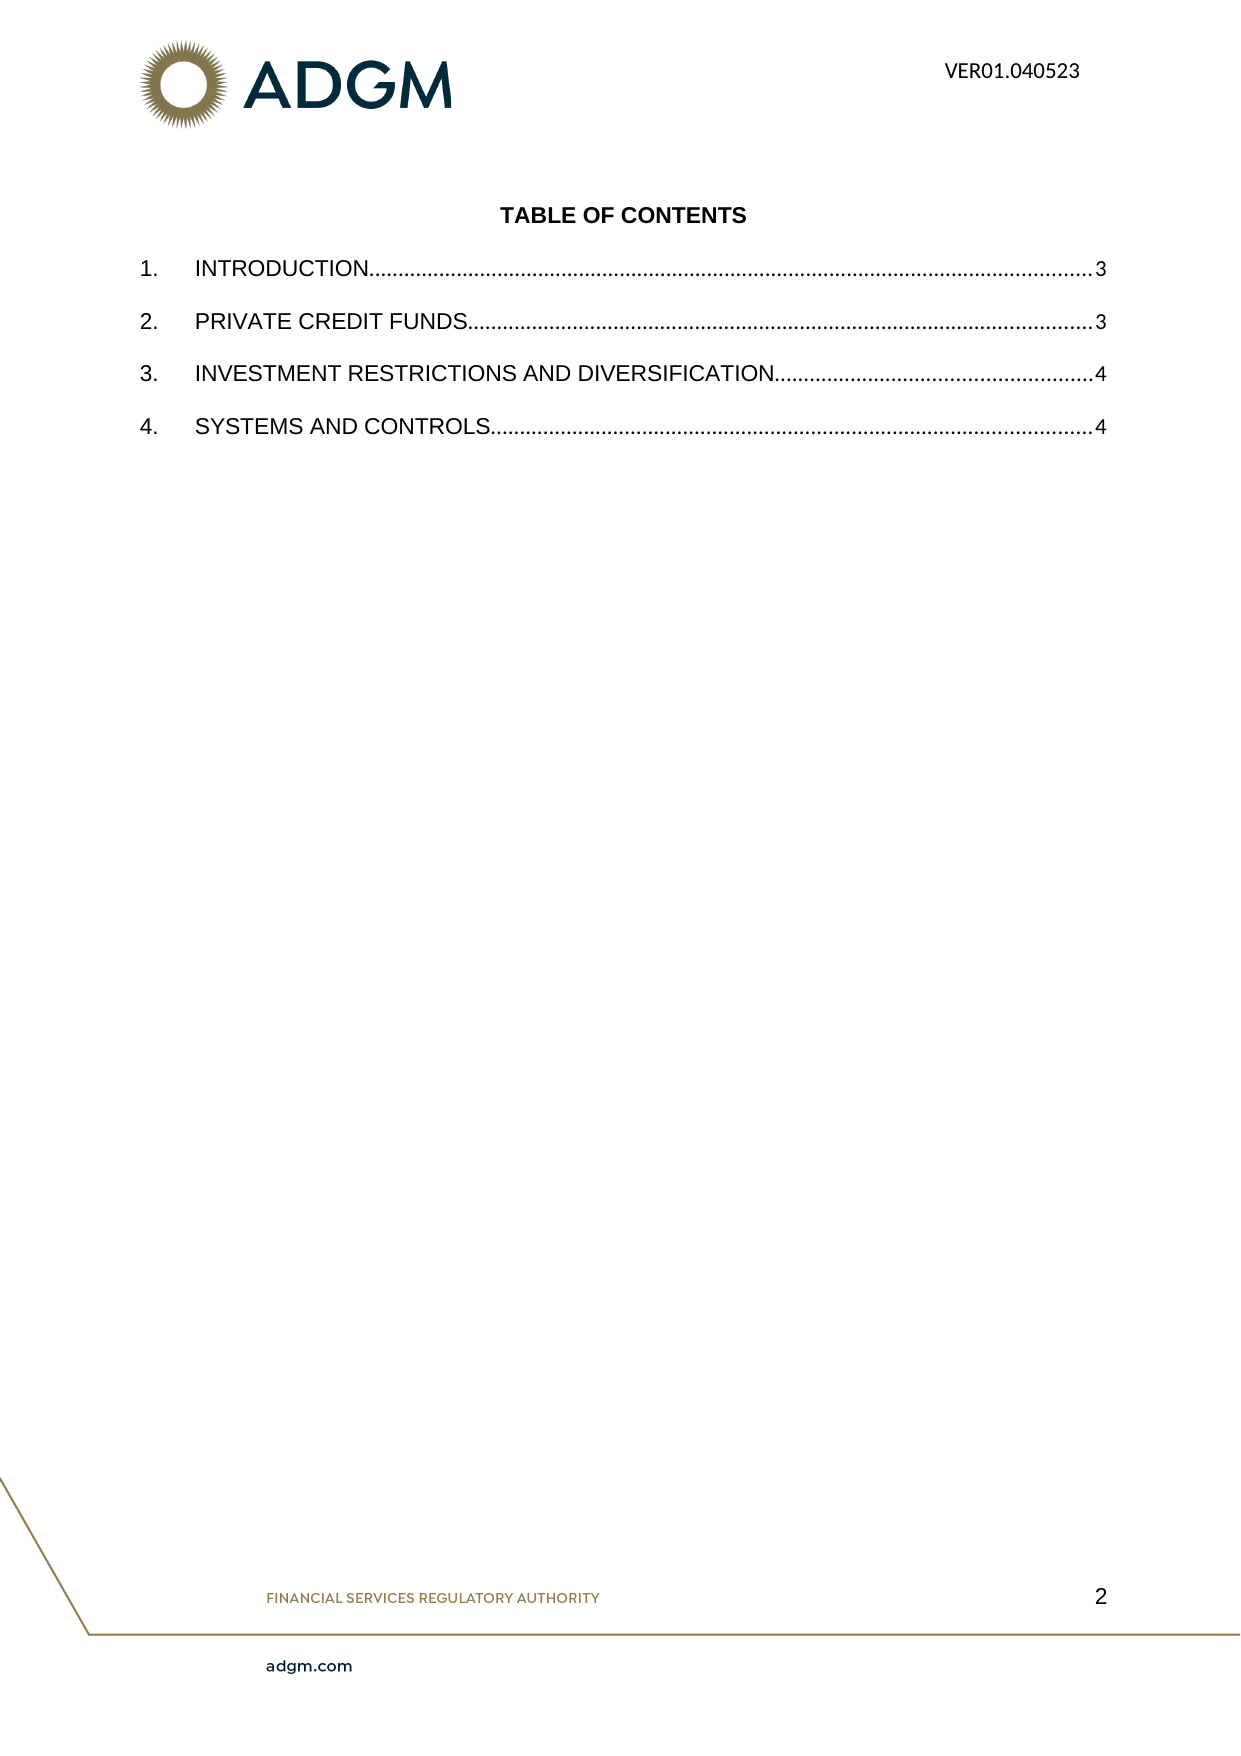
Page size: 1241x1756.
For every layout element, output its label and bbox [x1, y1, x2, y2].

picture [139, 40, 452, 129]
picture [0, 1446, 1241, 1754]
